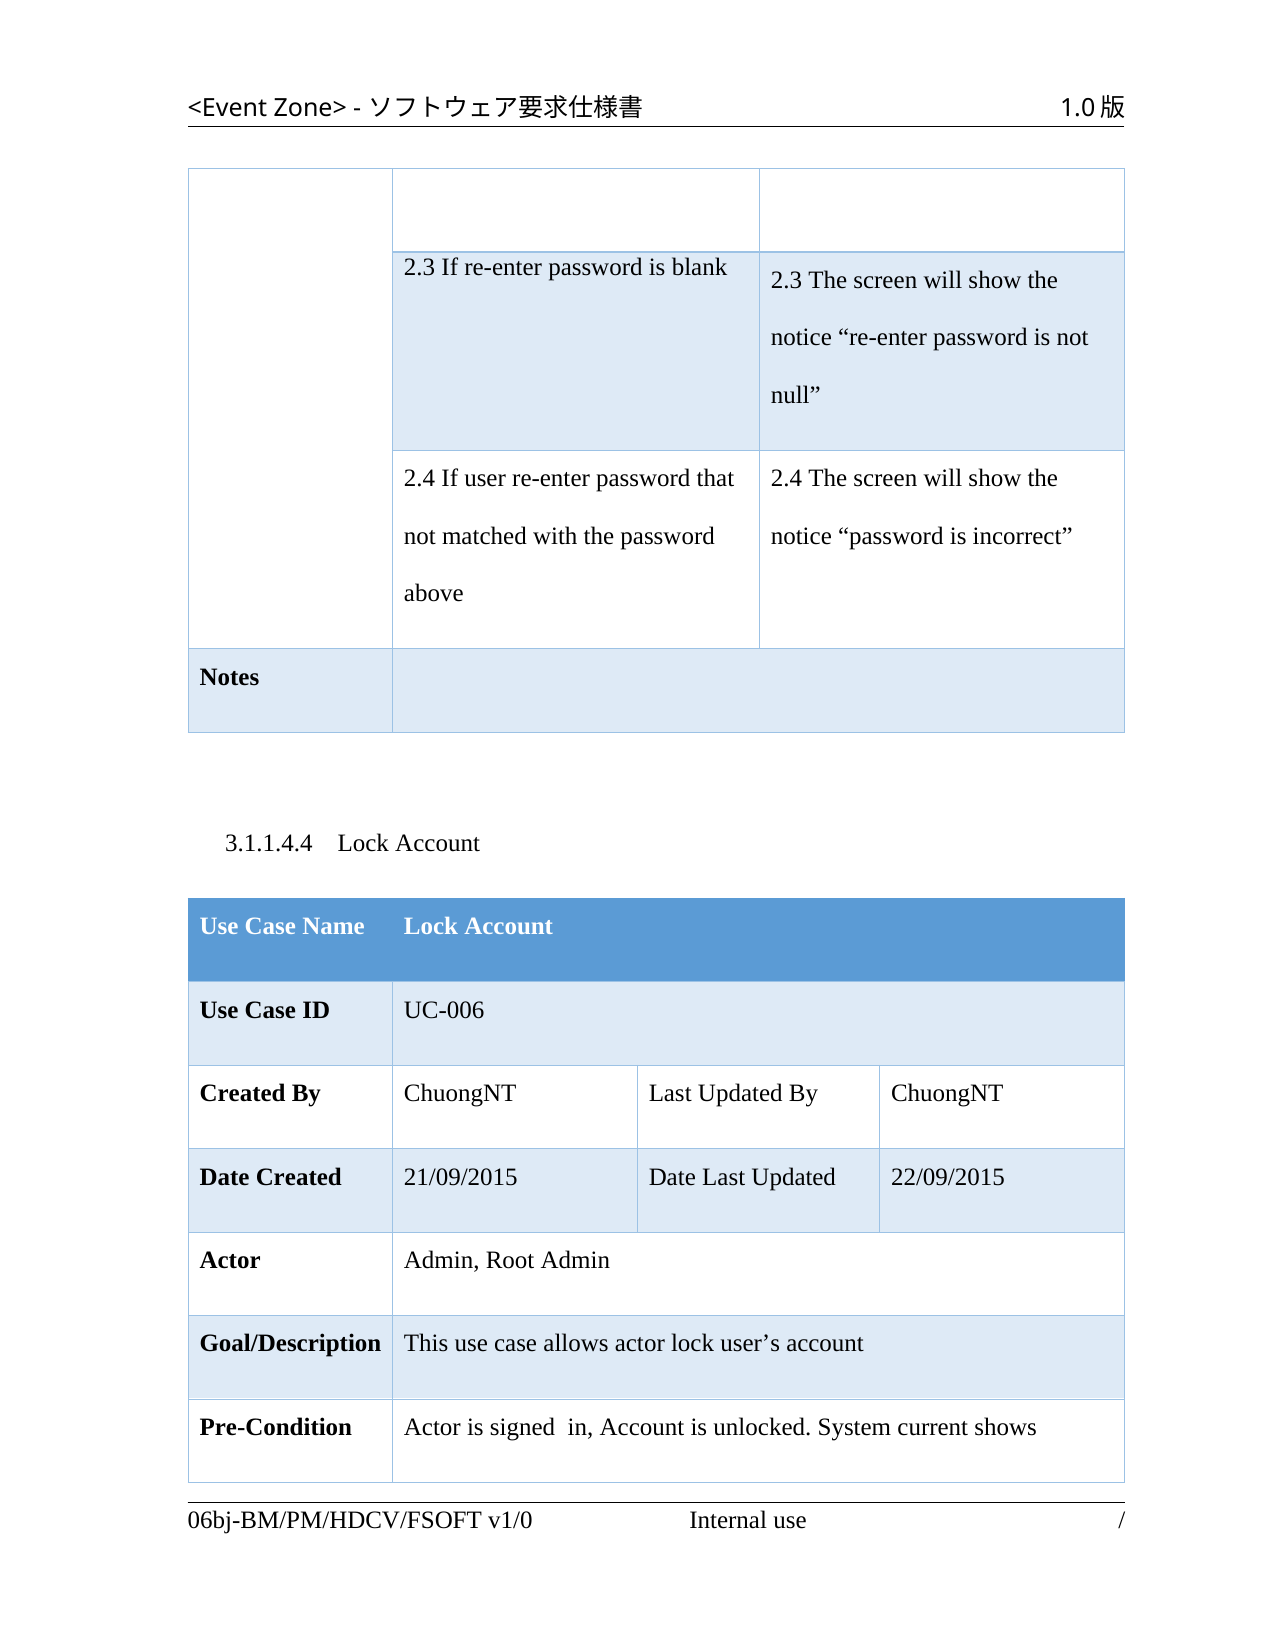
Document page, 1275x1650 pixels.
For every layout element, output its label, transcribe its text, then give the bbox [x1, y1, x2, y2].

table_cell UC-006 [393, 982, 1124, 1065]
table_cell Pre-Condition [189, 1400, 392, 1482]
table_cell Date Last Updated [638, 1149, 879, 1232]
table_cell 2.4 The screen will show the notice “password is incorrect” [760, 451, 1124, 648]
table_cell ChuongNT [880, 1066, 1124, 1148]
table_cell [393, 649, 1124, 732]
table_cell Actor [189, 1233, 392, 1315]
table_cell 22/09/2015 [880, 1149, 1124, 1232]
table_cell Date Created [189, 1149, 392, 1232]
table_cell Created By [189, 1066, 392, 1148]
table_cell Use Case ID [189, 982, 392, 1065]
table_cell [760, 169, 1124, 251]
table_cell 2.3 The screen will show the notice “re-enter password is not null” [760, 253, 1124, 450]
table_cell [393, 169, 759, 251]
table_header Use Case Name [189, 899, 392, 981]
table_cell 21/09/2015 [393, 1149, 637, 1232]
table_cell ChuongNT [393, 1066, 637, 1148]
table_cell Notes [189, 649, 392, 732]
subtitle Lock Account [225, 828, 1125, 857]
table_cell Goal/Description [189, 1316, 392, 1398]
table_cell If re-enter password is blank [393, 253, 759, 450]
table_cell Last Updated By [638, 1066, 879, 1148]
table_cell Admin, Root Admin [393, 1233, 1124, 1315]
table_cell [393, 1400, 1124, 1482]
table_cell 2.4 If user re-enter password that not matched with the password above [393, 451, 759, 648]
table_header Lock Account [393, 899, 1124, 981]
table_cell This use case allows actor lock user’s account [393, 1316, 1124, 1398]
